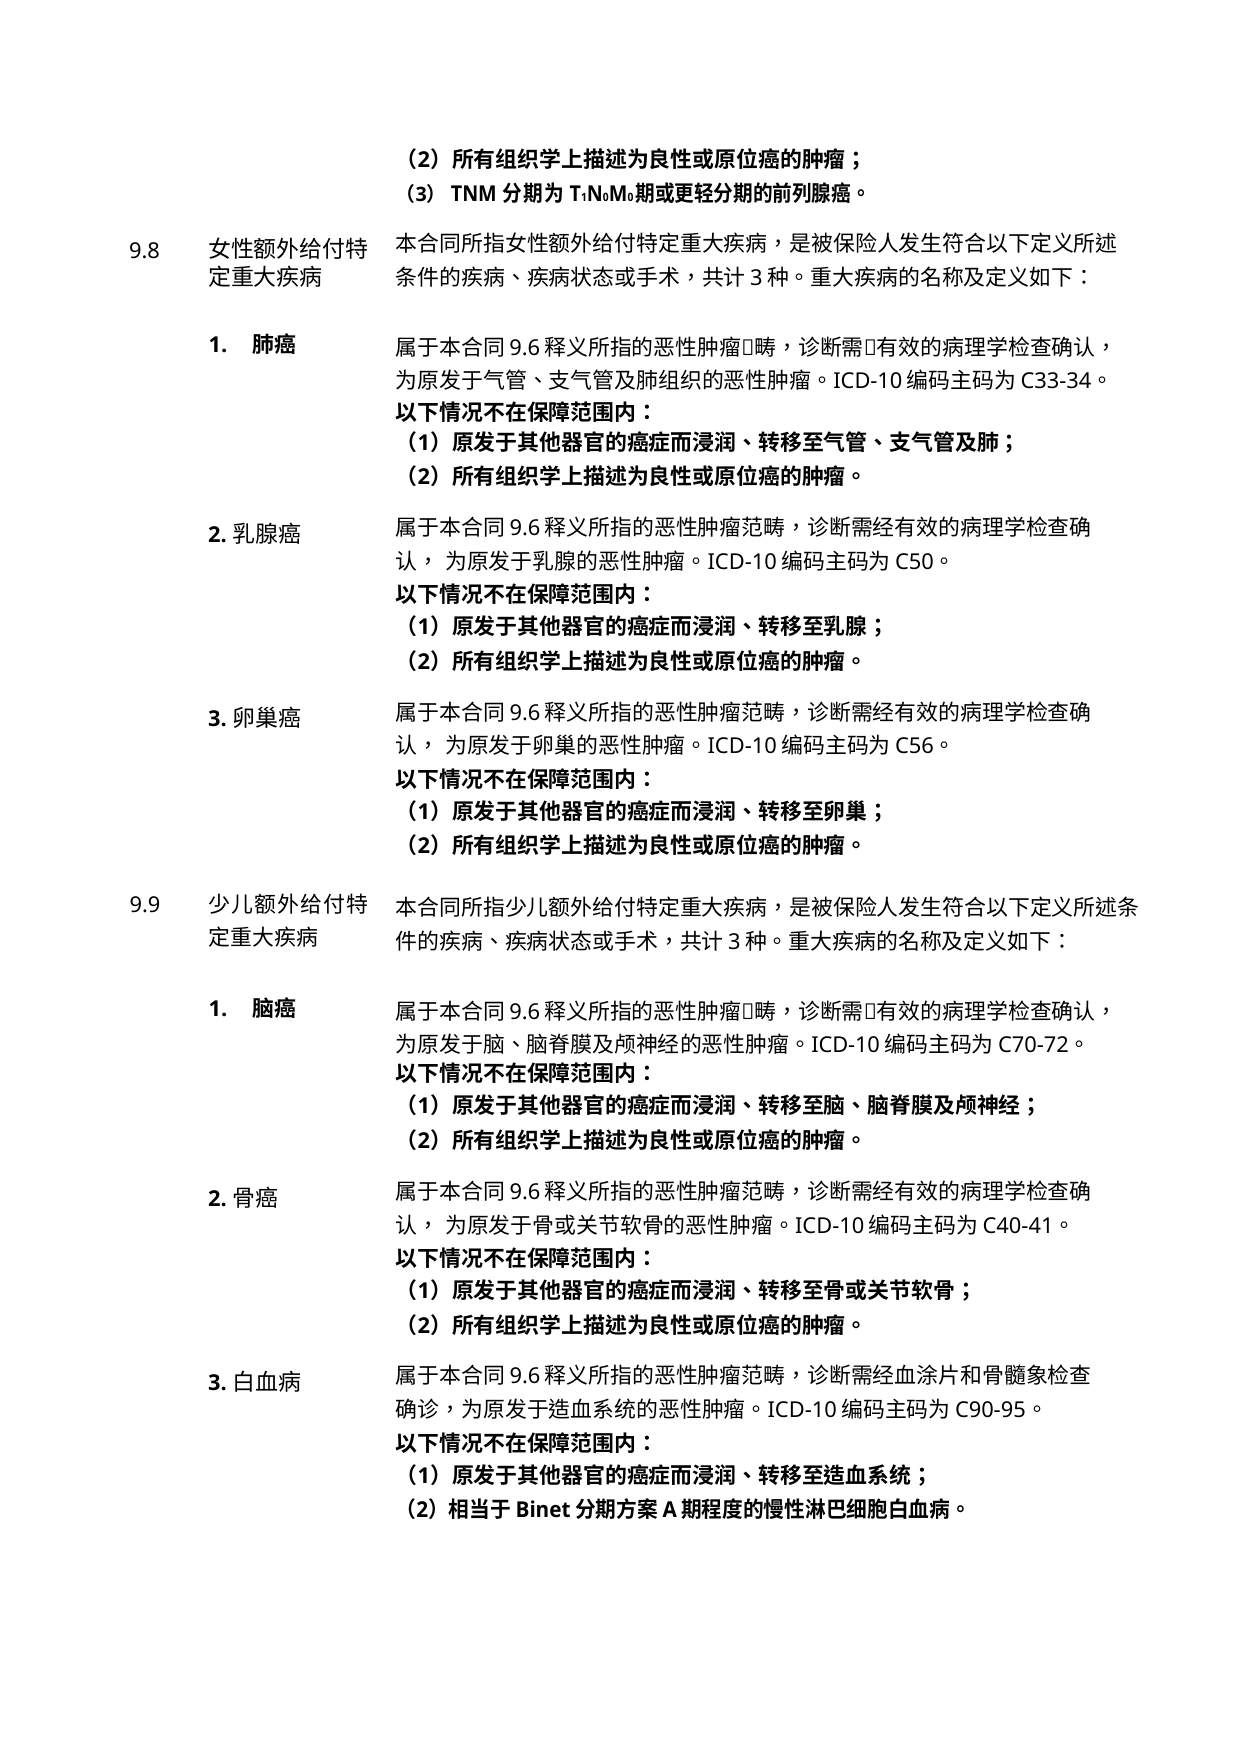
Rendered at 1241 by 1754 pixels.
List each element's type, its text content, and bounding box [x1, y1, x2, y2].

text （1）原发于其他器官的癌症而浸润、转移至骨或关节软骨； [396, 1273, 1146, 1305]
text 本合同所指女性额外给付特定重大疾病，是被保险人发生符合以下定义所述条件的疾病、疾病状态或手术，共计3种。重大疾病的名称及定义如下： [396, 228, 1139, 292]
text 1. 脑癌 属于本合同9.6释义所指的恶性肿瘤范畴，诊断需经有效的病理学检查确认， 为原发于脑、脑脊膜及颅神经的恶性肿瘤。ICD-10编码主码为C70-72。 [129, 994, 1129, 1059]
subtitle （2）所有组织学上描述为良性或原位癌的肿瘤； [396, 144, 1146, 173]
subtitle 以下情况不在保障范围内： [396, 1059, 1146, 1088]
text 属于本合同9.6释义所指的恶性肿瘤范畴，诊断需经有效的病理学检查确认， 为原发于骨或关节软骨的恶性肿瘤。ICD-10编码主码为C40-41。 [396, 1176, 1129, 1239]
text 定重大疾病 [208, 922, 373, 952]
list TNM 分期为T1N0M0期或更轻分期的前列腺癌。 [396, 173, 1146, 208]
text （2）相当于Binet分期方案A期程度的慢性淋巴细胞白血病。 [396, 1490, 1146, 1525]
subtitle （1）原发于其他器官的癌症而浸润、转移至气管、支气管及肺； [396, 427, 1146, 456]
text 1. 肺癌 属于本合同9.6释义所指的恶性肿瘤范畴，诊断需经有效的病理学检查确认， 为原发于气管、支气管及肺组织的恶性肿瘤。ICD-10编码主码为C33-34。 以下情况不在保障范围内： [129, 330, 1129, 427]
text （1）原发于其他器官的癌症而浸润、转移至卵巢； [396, 793, 1146, 826]
subtitle 以下情况不在保障范围内： [396, 579, 1146, 609]
subtitle 以下情况不在保障范围内： [396, 764, 1146, 793]
text （1）原发于其他器官的癌症而浸润、转移至造血系统； [396, 1457, 1146, 1490]
text （1）原发于其他器官的癌症而浸润、转移至乳腺； [396, 609, 1146, 641]
text （2）所有组织学上描述为良性或原位癌的肿瘤。 [396, 1305, 1146, 1340]
text 9.9 少儿额外给付特 [129, 888, 373, 918]
text 属于本合同9.6释义所指的恶性肿瘤范畴，诊断需经有效的病理学检查确认， 为原发于乳腺的恶性肿瘤。ICD-10编码主码为C50。 [396, 512, 1129, 576]
text （2）所有组织学上描述为良性或原位癌的肿瘤。 [396, 641, 1146, 676]
text 属于本合同9.6释义所指的恶性肿瘤范畴，诊断需经有效的病理学检查确认， 为原发于卵巢的恶性肿瘤。ICD-10编码主码为C56。 [396, 696, 1129, 760]
text （2）所有组织学上描述为良性或原位癌的肿瘤。 [396, 1120, 1146, 1155]
text （1）原发于其他器官的癌症而浸润、转移至脑、脑脊膜及颅神经； [396, 1088, 1146, 1120]
text 本合同所指少儿额外给付特定重大疾病，是被保险人发生符合以下定义所述条件的疾病、疾病状态或手术，共计3种。重大疾病的名称及定义如下： [395, 892, 1139, 956]
text 属于本合同9.6释义所指的恶性肿瘤范畴，诊断需经血涂片和骨髓象检查确诊，为原发于造血系统的恶性肿瘤。ICD-10编码主码为C90-95。 [396, 1360, 1107, 1424]
subtitle 以下情况不在保障范围内： [396, 1428, 1146, 1457]
text （2）所有组织学上描述为良性或原位癌的肿瘤。 [396, 456, 1146, 491]
subtitle 以下情况不在保障范围内： [396, 1243, 1146, 1273]
text （2）所有组织学上描述为良性或原位癌的肿瘤。 [396, 826, 1146, 861]
